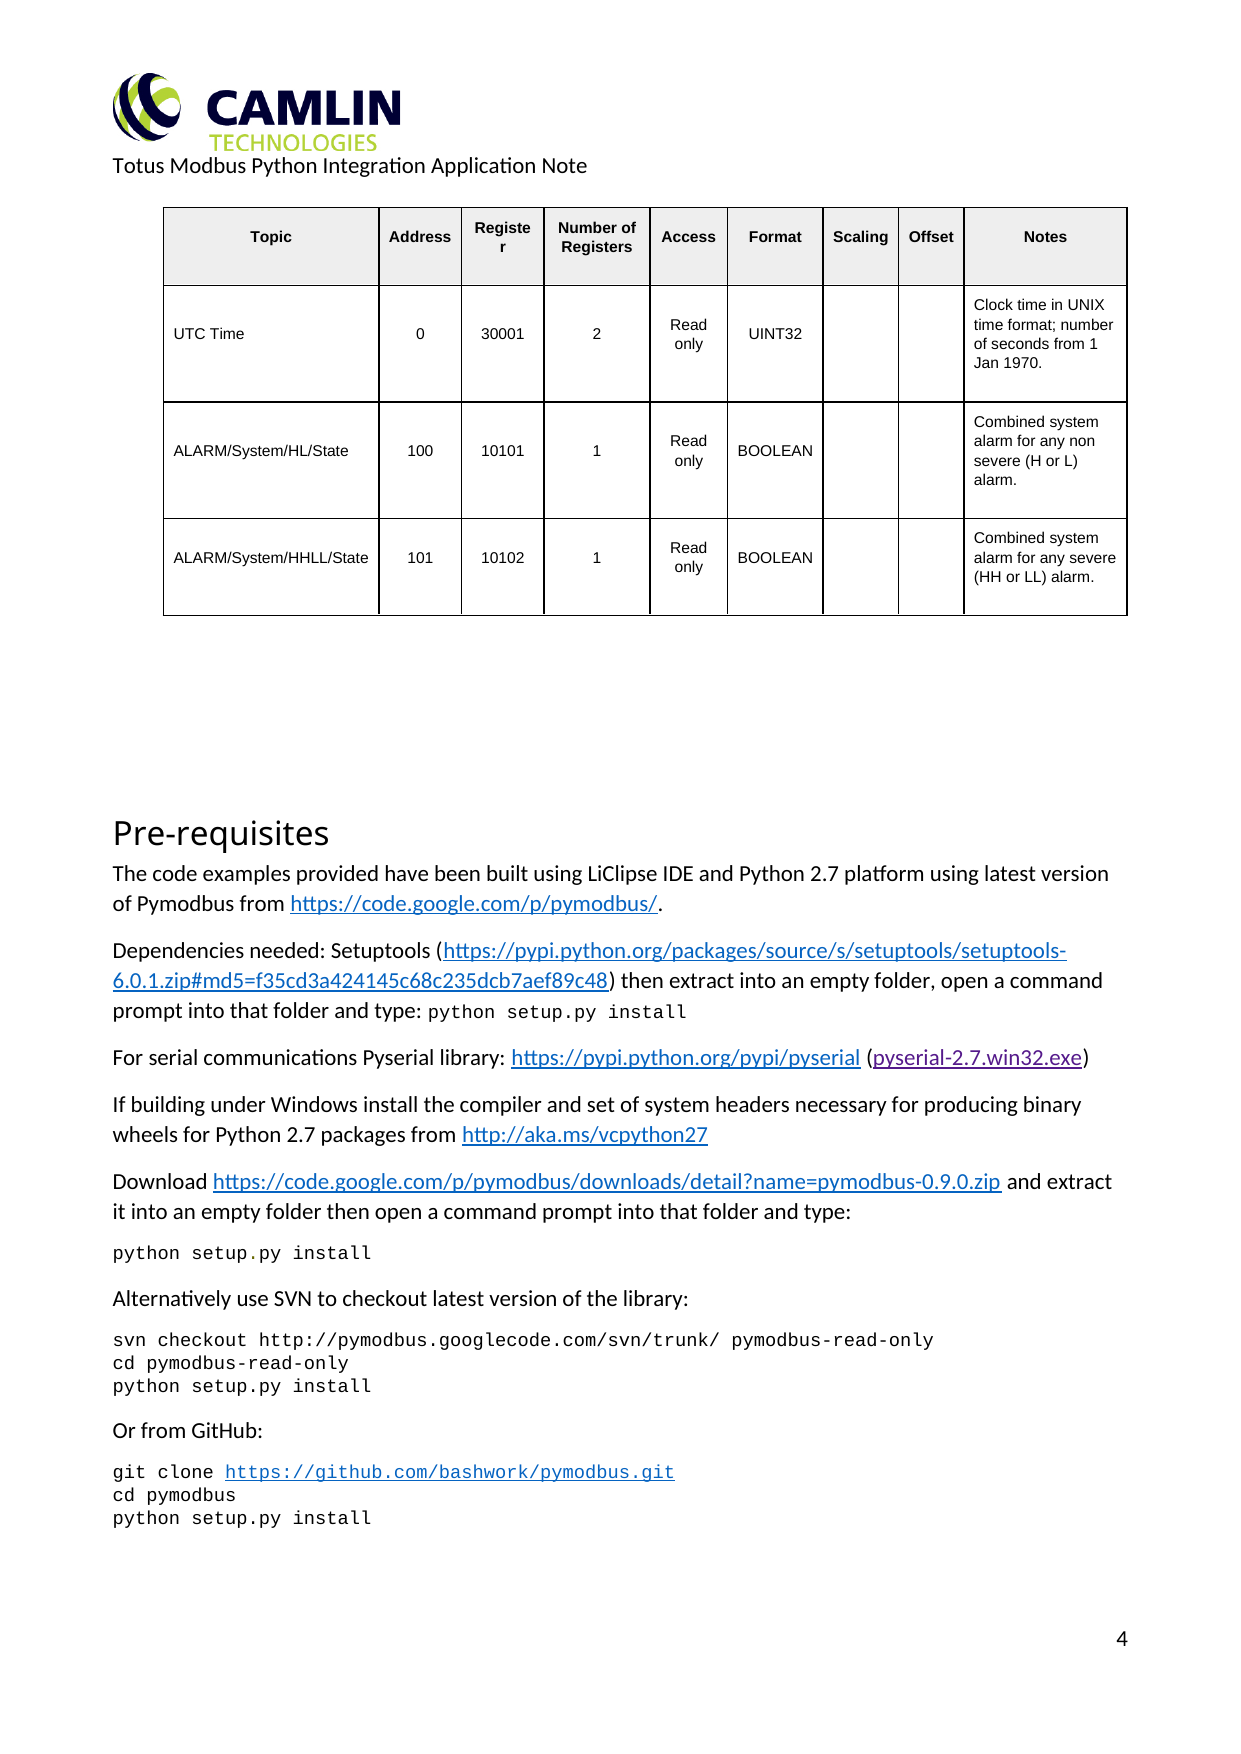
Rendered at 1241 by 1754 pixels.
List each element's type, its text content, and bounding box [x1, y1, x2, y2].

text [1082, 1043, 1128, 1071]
table_cell ALARM/System/HHLL/State [164, 519, 378, 614]
table_cell ALARM/System/HL/State [164, 403, 378, 517]
text If building under Windows install the compiler and set of system headers necessary for producing binary wheels for Python 2.7 packages from http://aka.ms/vcpython27 [112, 1090, 1128, 1148]
table_cell Clock time in UNIX time format; number of seconds from 1 Jan 1970. [965, 286, 1126, 401]
table_cell 0 [380, 286, 461, 401]
text git clone https://github.com/bashwork/pymodbus.git [112, 1463, 1128, 1484]
text python setup.py install [112, 1509, 1128, 1530]
table_cell 1 [545, 519, 649, 614]
table_cell BOOLEAN [728, 519, 822, 614]
table_cell Combined system alarm for any non severe (H or L) alarm. [965, 403, 1126, 517]
table_cell 10101 [462, 403, 543, 517]
table_cell [899, 286, 963, 401]
table_header Register [462, 208, 543, 284]
table_cell Read only [651, 286, 727, 401]
subtitle Pre-requisites [112, 810, 1128, 855]
table_cell [899, 403, 963, 517]
text svn checkout http://pymodbus.googlecode.com/svn/trunk/ pymodbus-read-only cd pymodbus-read-only python setup.py install [112, 1331, 1128, 1398]
table_header Format [728, 208, 822, 284]
table_cell 2 [545, 286, 649, 401]
text Or from GitHub: [112, 1416, 1128, 1444]
table_header Offset [899, 208, 963, 284]
table_cell UTC Time [164, 286, 378, 401]
text cd pymodbus [112, 1486, 1128, 1507]
table_cell UINT32 [728, 286, 822, 401]
table_header Number of Registers [545, 208, 649, 284]
table_cell 1 [545, 403, 649, 517]
text Dependencies needed: Setuptools (https://pypi.python.org/packages/source/s/setuptools/setuptools-6.0.1.zip#md5=f35cd3a424145c68c235dcb7aef89c48) then extract into an empty folder, open a command prompt into that folder and type: python setup.py install [112, 936, 1128, 1024]
table_cell [899, 519, 963, 614]
table_cell Read only [651, 519, 727, 614]
table_cell Combined system alarm for any severe (HH or LL) alarm. [965, 519, 1126, 614]
table_header Access [651, 208, 727, 284]
table_cell 100 [380, 403, 461, 517]
text Alternatively use SVN to checkout latest version of the library: [112, 1284, 1128, 1312]
table_cell BOOLEAN [728, 403, 822, 517]
table_cell 10102 [462, 519, 543, 614]
text Download https://code.google.com/p/pymodbus/downloads/detail?name=pymodbus-0.9.0.zip and extract it into an empty folder then open a command prompt into that folder and type: [112, 1167, 1128, 1225]
text python setup.py install [112, 1244, 1128, 1265]
table_header Scaling [824, 208, 898, 284]
text For serial communications Pyserial library: https://pypi.python.org/pypi/pyserial (pyserial-2.7.win32.exe) [112, 1043, 873, 1071]
table_header Address [380, 208, 461, 284]
table_cell 101 [380, 519, 461, 614]
table_header Notes [965, 208, 1126, 284]
table_cell Read only [651, 403, 727, 517]
table_cell 30001 [462, 286, 543, 401]
picture [112, 73, 401, 151]
table_cell [824, 519, 898, 614]
table_cell [824, 286, 898, 401]
text The code examples provided have been built using LiClipse IDE and Python 2.7 platform using latest version of Pymodbus from https://code.google.com/p/pymodbus/. [112, 859, 1128, 917]
table_cell [824, 403, 898, 517]
table_header Topic [164, 208, 378, 284]
